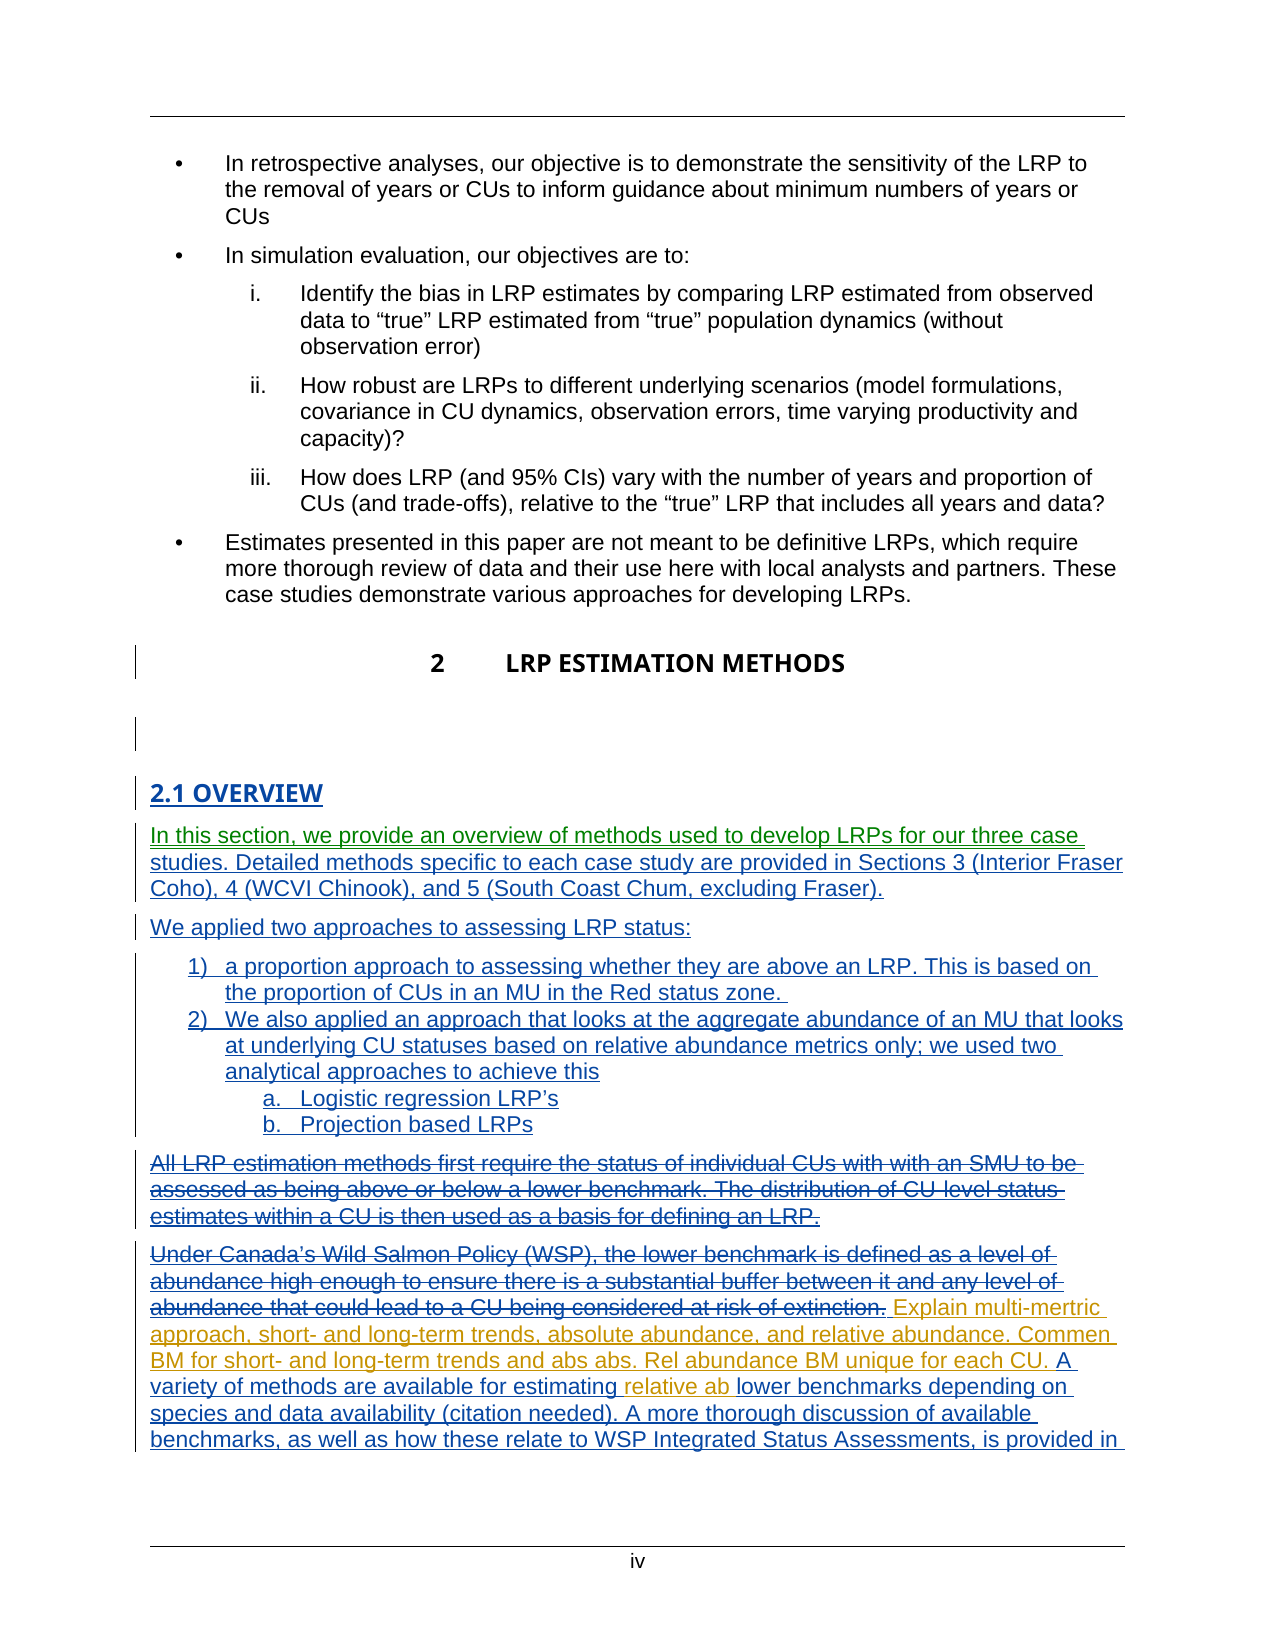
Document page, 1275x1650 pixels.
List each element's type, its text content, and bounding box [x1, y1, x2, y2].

list In simulation evaluation, our objectives are to: [175, 242, 1125, 268]
list In retrospective analyses, our objective is to demonstrate the sensitivity of the LRP to the removal of years or CUs to inform guidance about minimum numbers of years or CUs [175, 150, 1125, 229]
list Estimates presented in this paper are not meant to be definitive LRPs, which require more thorough review of data and their use here with local analysts and partners. These case studies demonstrate various approaches for developing LRPs. [175, 529, 1125, 608]
list How robust are LRPs to different underlying scenarios (model formulations, covariance in CU dynamics, observation errors, time varying productivity and capacity)? [250, 372, 1125, 451]
subtitle 2 LRP ESTIMATION METHODS [150, 645, 1125, 679]
list How does LRP (and 95% CIs) vary with the number of years and proportion of CUs (and trade-offs), relative to the “true” LRP that includes all years and data? [250, 463, 1125, 516]
list Identify the bias in LRP estimates by comparing LRP estimated from observed data to “true” LRP estimated from “true” population dynamics (without observation error) [250, 280, 1125, 359]
